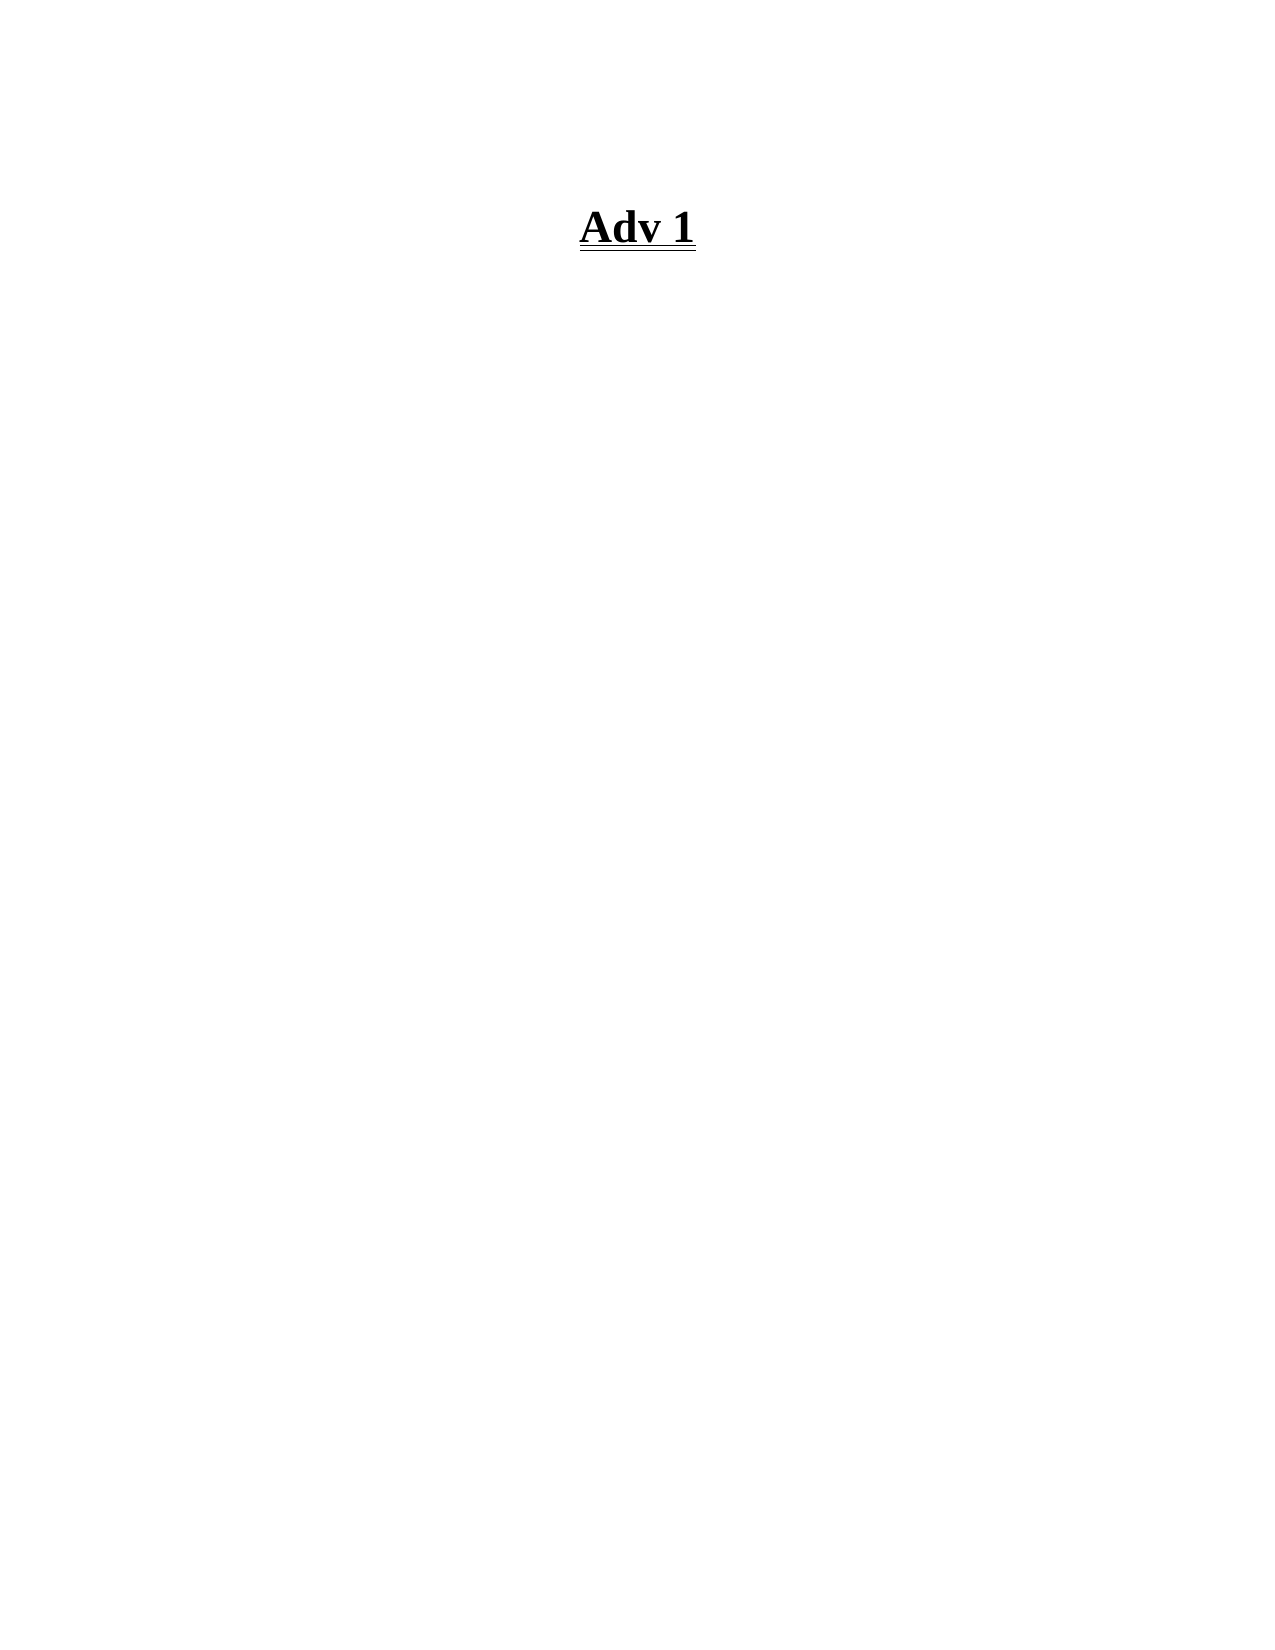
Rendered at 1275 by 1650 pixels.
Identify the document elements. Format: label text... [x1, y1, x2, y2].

text Adv 1 [150, 200, 1125, 253]
